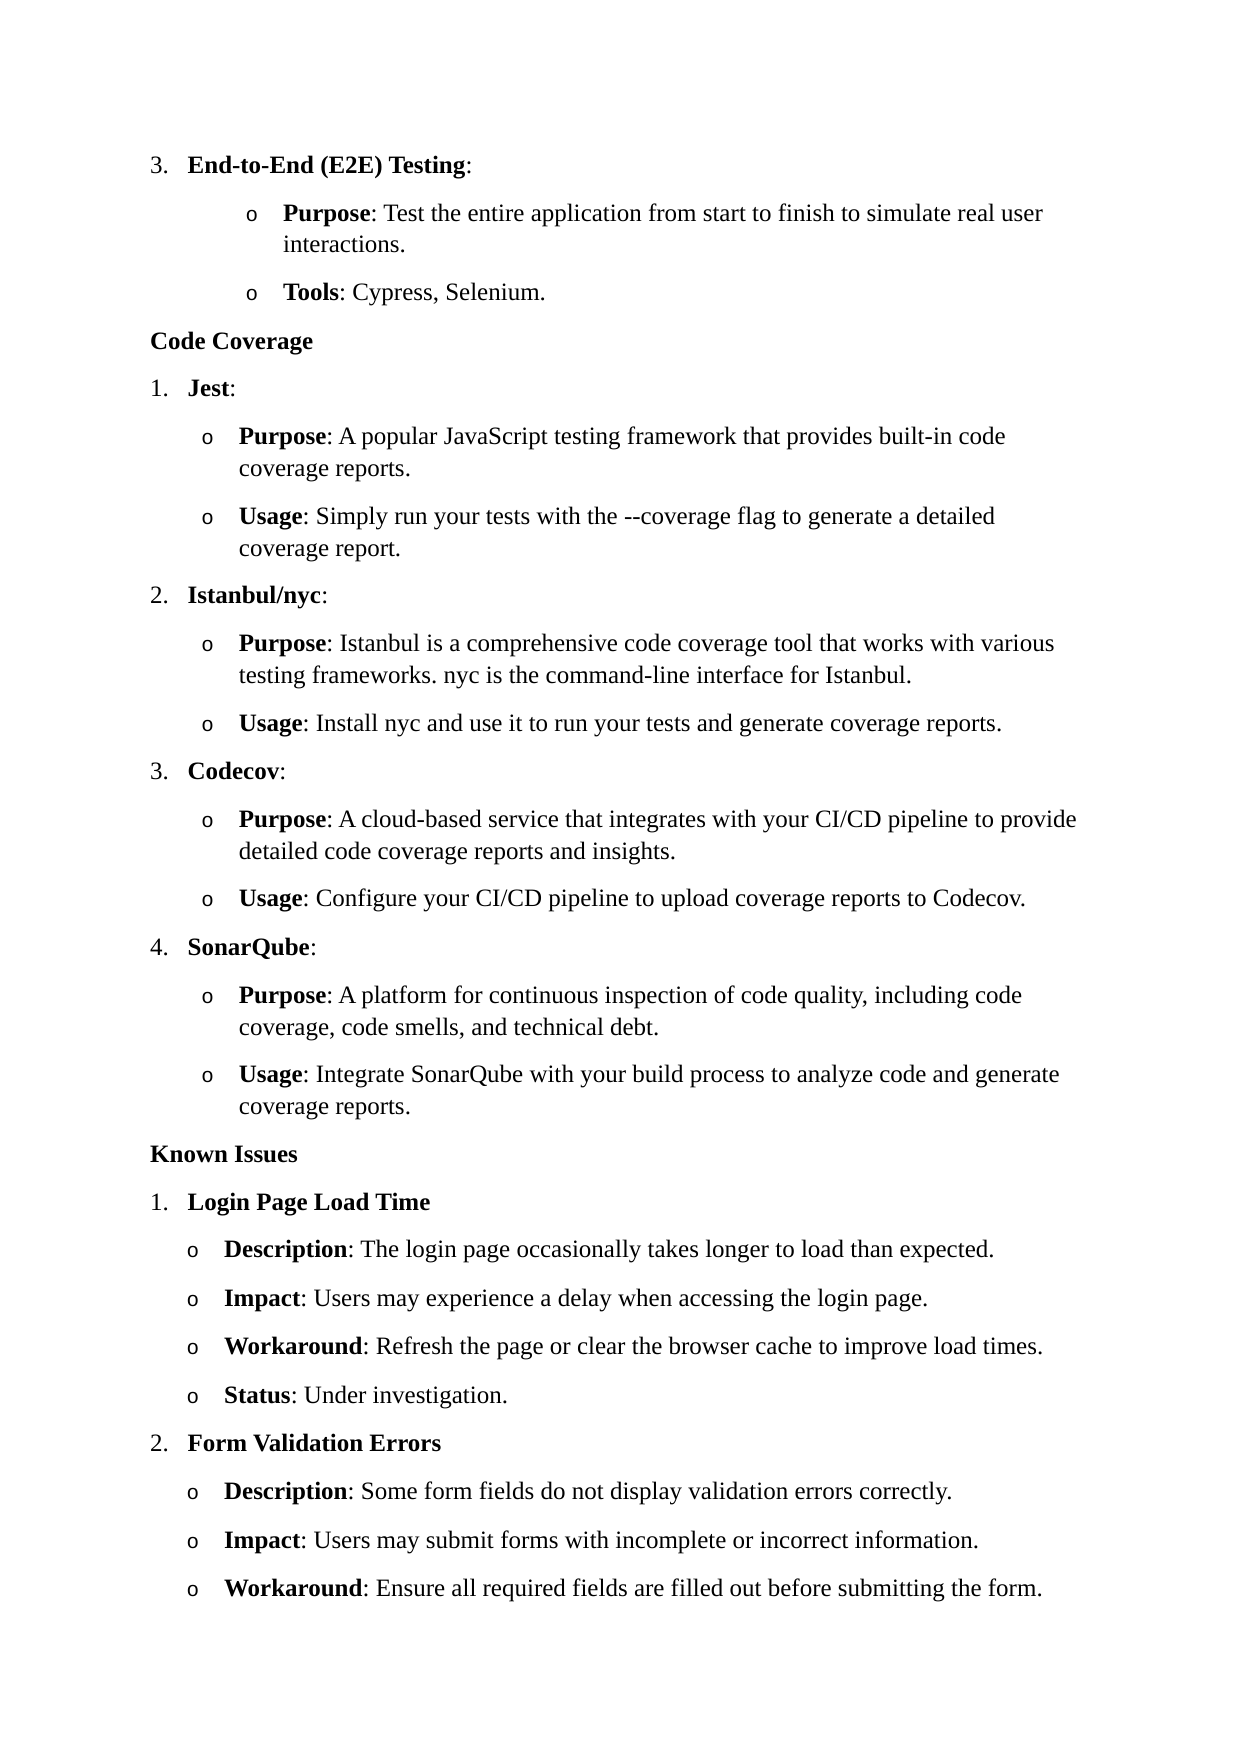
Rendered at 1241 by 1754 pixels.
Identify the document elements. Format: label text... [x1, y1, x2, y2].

list Workaround: Refresh the page or clear the browser cache to improve load times. [186, 1331, 1090, 1361]
text Known Issues [150, 1139, 1090, 1168]
list Purpose: Istanbul is a comprehensive code coverage tool that works with various testing frameworks. nyc is the command-line interface for Istanbul. [201, 628, 1090, 689]
list Description: Some form fields do not display validation errors correctly. [186, 1476, 1090, 1506]
list SonarQube: [150, 932, 1090, 961]
list Usage: Simply run your tests with the --coverage flag to generate a detailed coverage report. [201, 501, 1090, 561]
list Purpose: A popular JavaScript testing framework that provides built-in code coverage reports. [201, 421, 1090, 482]
list Usage: Integrate SonarQube with your build process to analyze code and generate coverage reports. [201, 1059, 1090, 1120]
list Usage: Configure your CI/CD pipeline to upload coverage reports to Codecov. [201, 883, 1090, 913]
list Purpose: Test the entire application from start to finish to simulate real user interactions. [245, 198, 1090, 258]
list End-to-End (E2E) Testing: [150, 150, 1090, 179]
list Usage: Install nyc and use it to run your tests and generate coverage reports. [201, 708, 1090, 737]
list Codecov: [150, 756, 1090, 785]
list Purpose: A cloud-based service that integrates with your CI/CD pipeline to provide detailed code coverage reports and insights. [201, 804, 1090, 864]
list Status: Under investigation. [186, 1380, 1090, 1409]
list Impact: Users may experience a delay when accessing the login page. [186, 1283, 1090, 1312]
list Description: The login page occasionally takes longer to load than expected. [186, 1234, 1090, 1264]
list Purpose: A platform for continuous inspection of code quality, including code coverage, code smells, and technical debt. [201, 980, 1090, 1040]
list Jest: [150, 373, 1090, 402]
list Login Page Load Time [150, 1187, 1090, 1215]
list Impact: Users may submit forms with incomplete or incorrect information. [186, 1525, 1090, 1554]
list Istanbul/nyc: [150, 580, 1090, 609]
list Tools: Cypress, Selenium. [245, 277, 1090, 307]
list Workaround: Ensure all required fields are filled out before submitting the form. [186, 1573, 1090, 1603]
text Code Coverage [150, 326, 1090, 354]
list Form Validation Errors [150, 1428, 1090, 1457]
